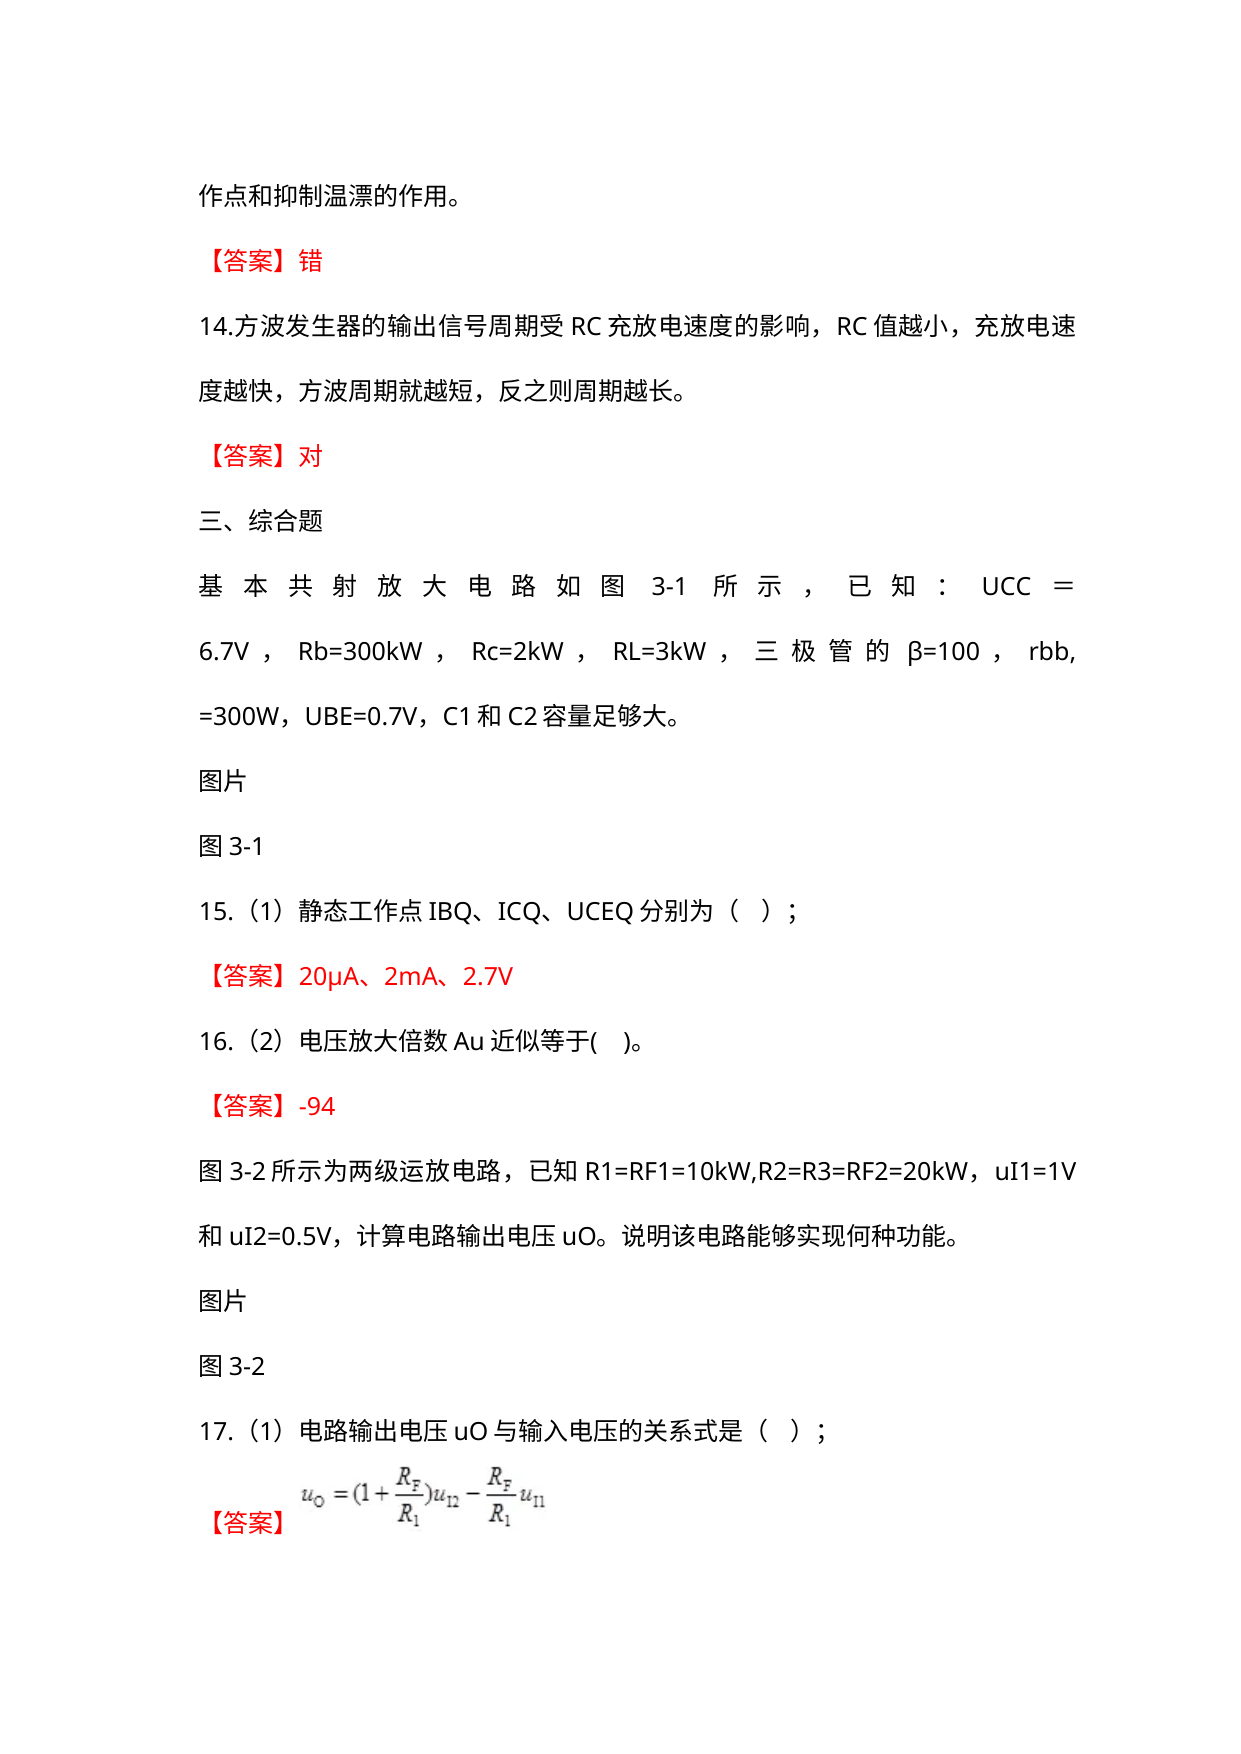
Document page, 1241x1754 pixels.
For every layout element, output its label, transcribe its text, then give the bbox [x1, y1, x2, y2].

table_cell 图3-2 [188, 1332, 1087, 1397]
table_cell 图3-2所示为两级运放电路，已知R1=RF1=10kW,R2=R3=RF2=20kW，uI1=1V和uI2=0.5V，计算电路输出电压uO。说明该电路能够实现何种功能。 [188, 1137, 1087, 1267]
table_cell 【答案】错 [188, 227, 1087, 292]
table_cell 【答案】-94 [188, 1072, 1087, 1137]
table_cell 16.（2）电压放大倍数Au近似等于( )。 [188, 1007, 1087, 1072]
table_cell 【答案】20μA、2mA、2.7V [188, 942, 1087, 1007]
table_cell 【答案】 [188, 1462, 1087, 1559]
table_cell 图3-1 [188, 812, 1087, 877]
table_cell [188, 162, 1087, 227]
table_cell 15.（1）静态工作点IBQ、ICQ、UCEQ分别为（ ）； [188, 877, 1087, 942]
table_cell 17.（1）电路输出电压uO与输入电压的关系式是（ ）； [188, 1397, 1087, 1462]
picture [298, 1462, 548, 1533]
table_cell 14.方波发生器的输出信号周期受RC充放电速度的影响，RC值越小，充放电速度越快，方波周期就越短，反之则周期越长。 [188, 292, 1087, 422]
table_cell 三、综合题 [188, 487, 1087, 552]
table_cell 基本共射放大电路如图3-1所示，已知：UCC＝6.7V，Rb=300kW，Rc=2kW，RL=3kW，三极管的β=100，rbb, =300W，UBE=0.7V，C1和C2容量足够大。 [188, 552, 1087, 747]
table_cell 【答案】对 [188, 422, 1087, 487]
table_cell 图片 [188, 747, 1087, 812]
table_cell 图片 [188, 1267, 1087, 1332]
